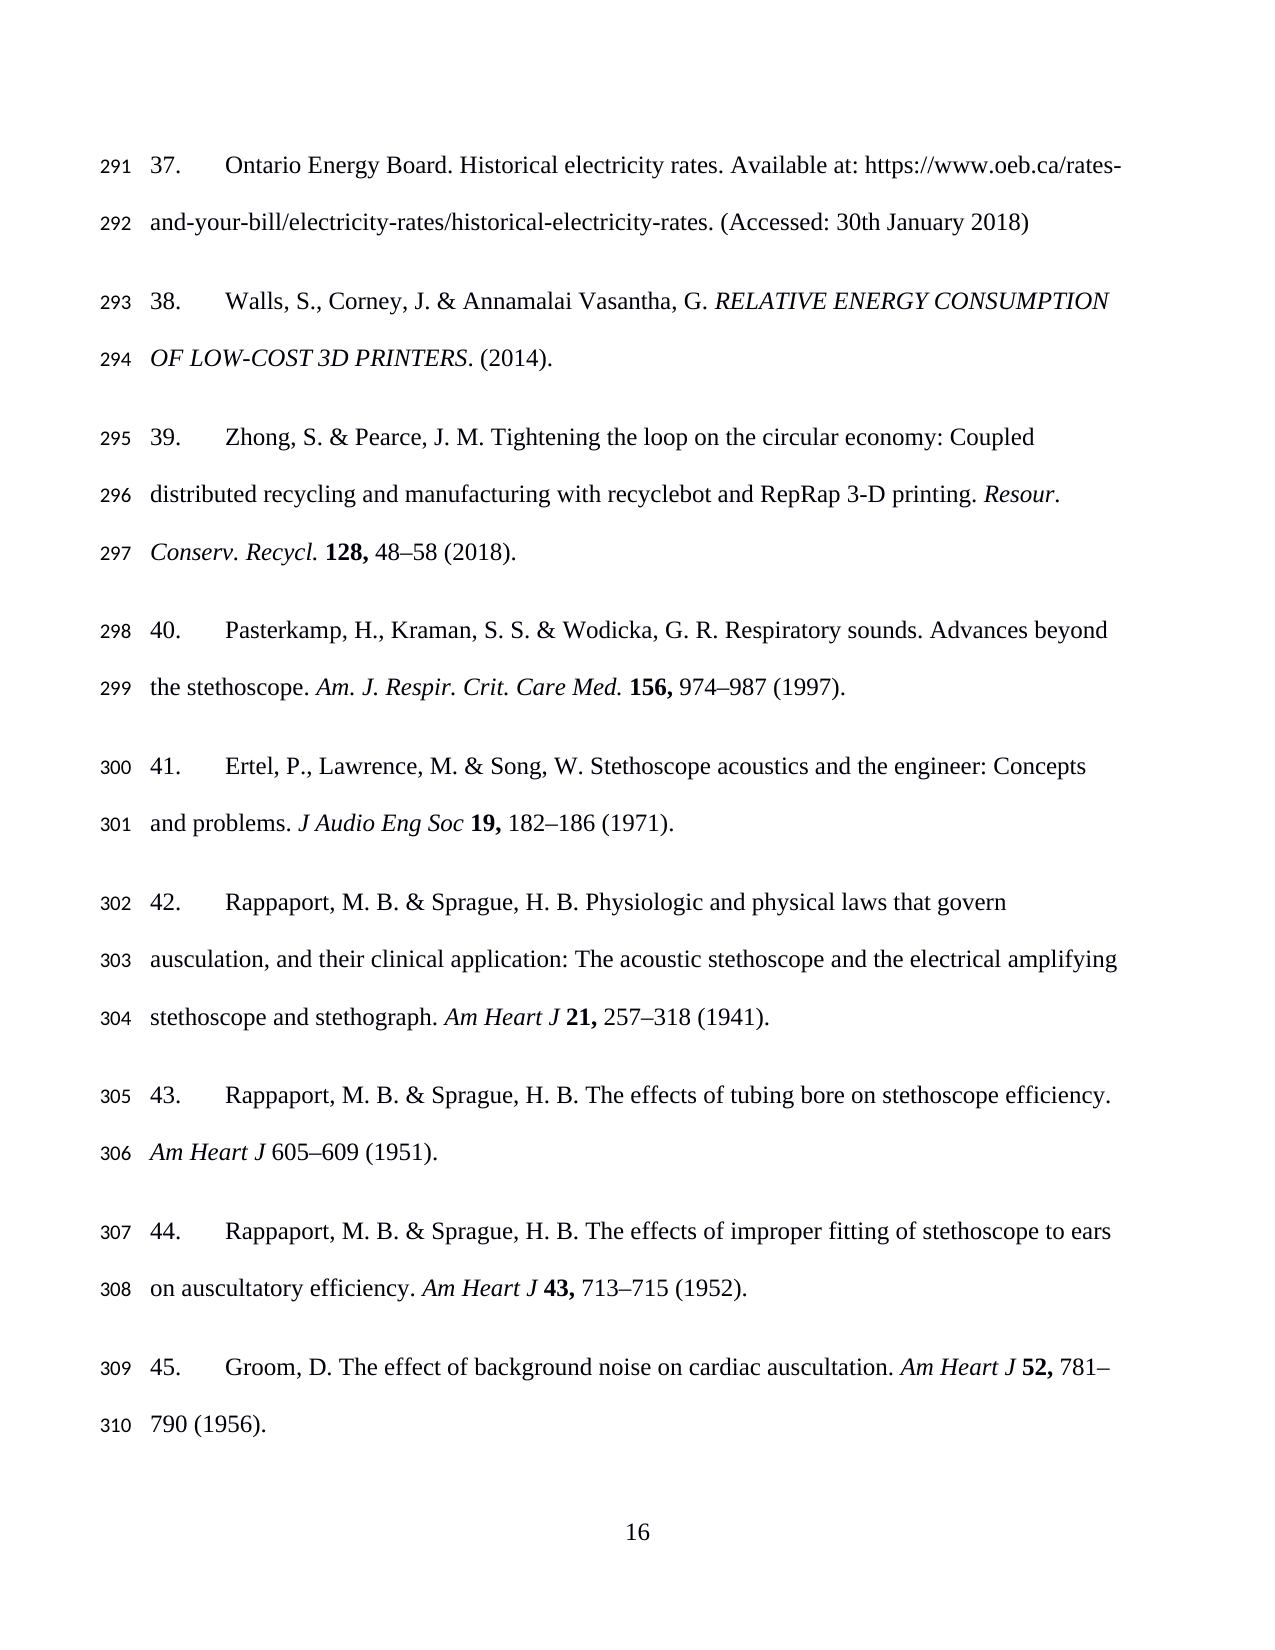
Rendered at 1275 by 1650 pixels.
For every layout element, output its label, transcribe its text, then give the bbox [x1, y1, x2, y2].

text 45. Groom, D. The effect of background noise on cardiac auscultation. Am Heart J 52, 781–790 (1956). [150, 1352, 1125, 1438]
text 44. Rappaport, M. B. & Sprague, H. B. The effects of improper fitting of stethoscope to ears on auscultatory efficiency. Am Heart J 43, 713–715 (1952). [150, 1216, 1125, 1302]
text 37. Ontario Energy Board. Historical electricity rates. Available at: https://www.oeb.ca/rates-and-your-bill/electricity-rates/historical-electricity-rates. (Accessed: 30th January 2018) [150, 150, 1125, 236]
text 41. Ertel, P., Lawrence, M. & Song, W. Stethoscope acoustics and the engineer: Concepts and problems. J Audio Eng Soc 19, 182–186 (1971). [150, 751, 1125, 837]
text 43. Rappaport, M. B. & Sprague, H. B. The effects of tubing bore on stethoscope efficiency. Am Heart J 605–609 (1951). [150, 1080, 1125, 1166]
text 38. Walls, S., Corney, J. & Annamalai Vasantha, G. RELATIVE ENERGY CONSUMPTION OF LOW-COST 3D PRINTERS. (2014). [150, 286, 1125, 372]
text 40. Pasterkamp, H., Kraman, S. S. & Wodicka, G. R. Respiratory sounds. Advances beyond the stethoscope. Am. J. Respir. Crit. Care Med. 156, 974–987 (1997). [150, 615, 1125, 701]
text 42. Rappaport, M. B. & Sprague, H. B. Physiologic and physical laws that govern ausculation, and their clinical application: The acoustic stethoscope and the electrical amplifying stethoscope and stethograph. Am Heart J 21, 257–318 (1941). [150, 887, 1125, 1030]
text 39. Zhong, S. & Pearce, J. M. Tightening the loop on the circular economy: Coupled distributed recycling and manufacturing with recyclebot and RepRap 3-D printing. Resour. Conserv. Recycl. 128, 48–58 (2018). [150, 422, 1125, 565]
